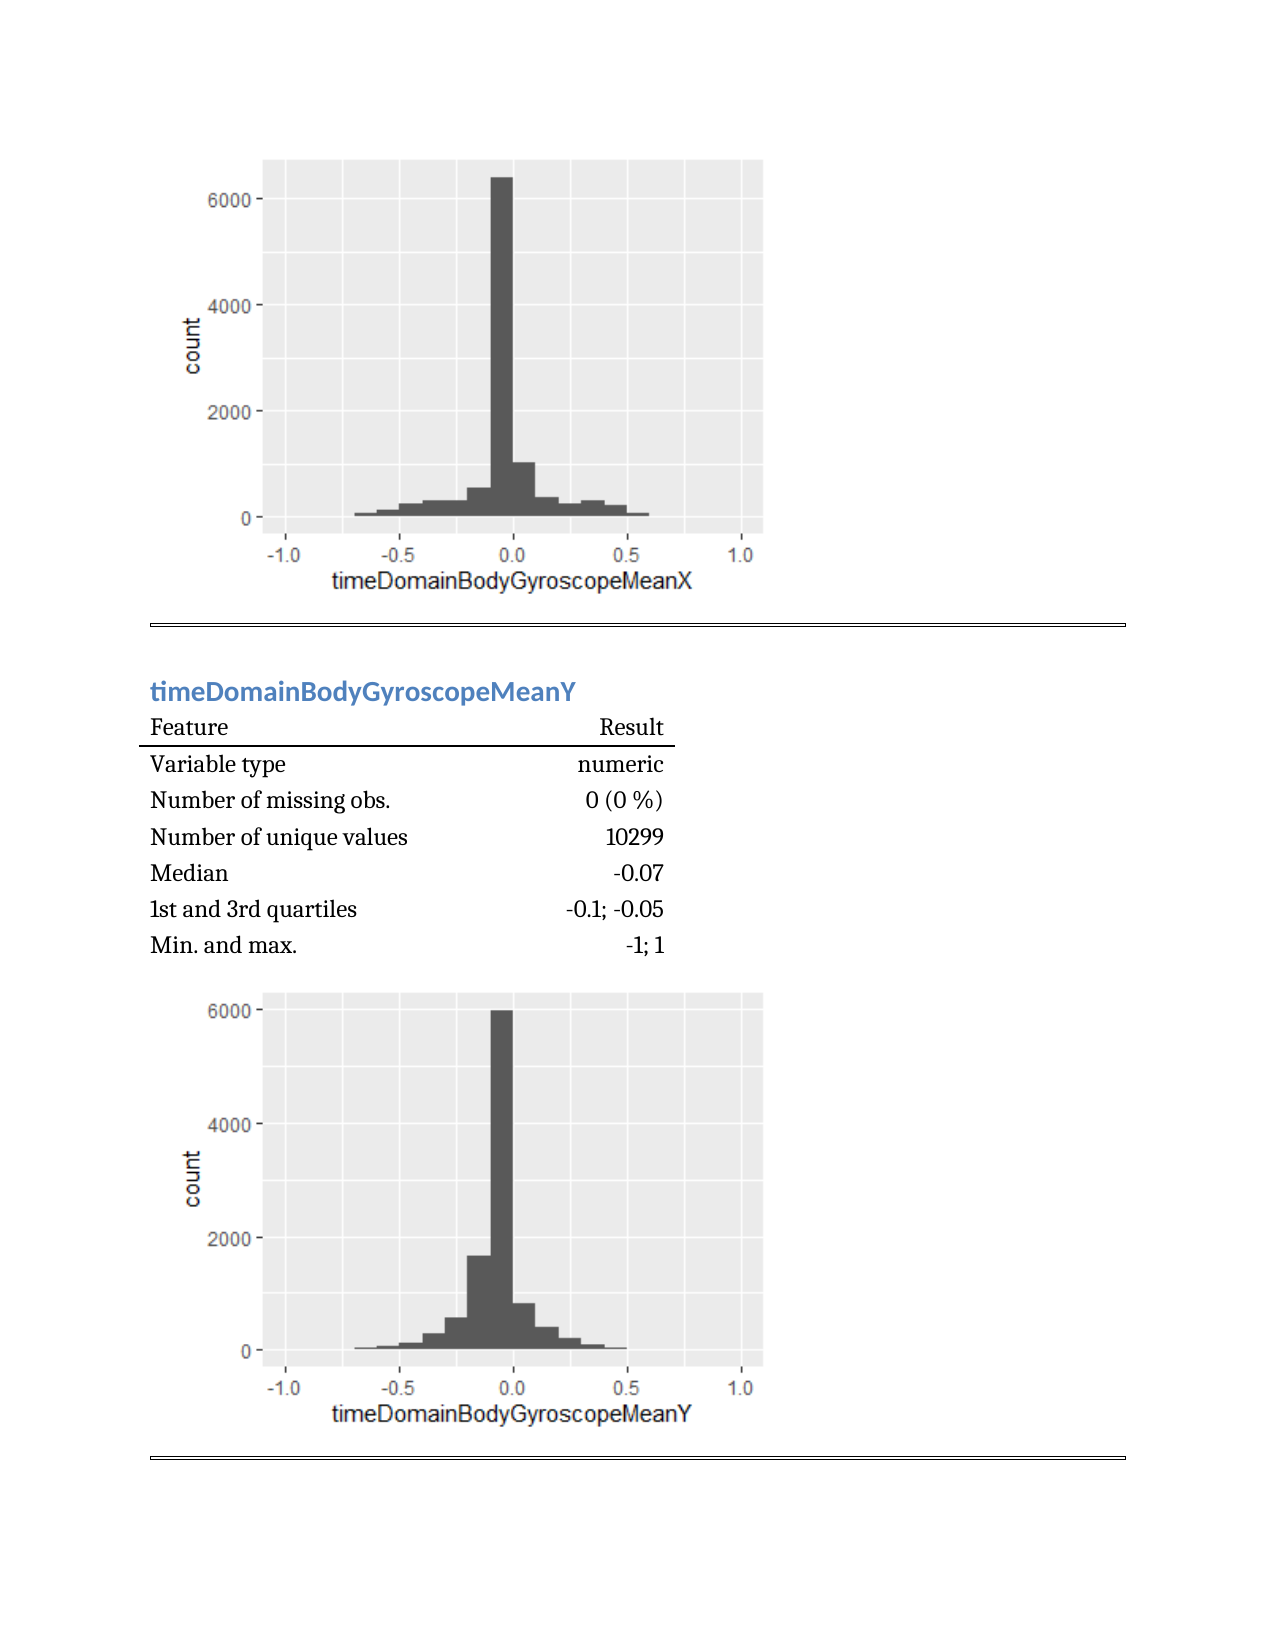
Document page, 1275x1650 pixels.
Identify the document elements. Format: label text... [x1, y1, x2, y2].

table_cell -0.07 [487, 855, 675, 891]
table_header Feature [139, 709, 487, 745]
table_cell 0 (0 %) [487, 783, 675, 819]
table_cell Number of missing obs. [139, 783, 487, 819]
table_cell 10299 [487, 819, 675, 855]
table_cell Median [139, 855, 487, 891]
table_cell 1st and 3rd quartiles [139, 891, 487, 928]
table_cell Min. and max. [139, 928, 487, 964]
table_cell numeric [487, 747, 675, 783]
table_cell -1; 1 [487, 928, 675, 964]
table_cell Variable type [139, 747, 487, 783]
picture [168, 982, 776, 1438]
table_cell -0.1; -0.05 [487, 891, 675, 928]
table_header Result [487, 709, 675, 745]
table_cell Number of unique values [139, 819, 487, 855]
subtitle timeDomainBodyGyroscopeMeanY [150, 673, 1125, 709]
picture [168, 150, 776, 605]
